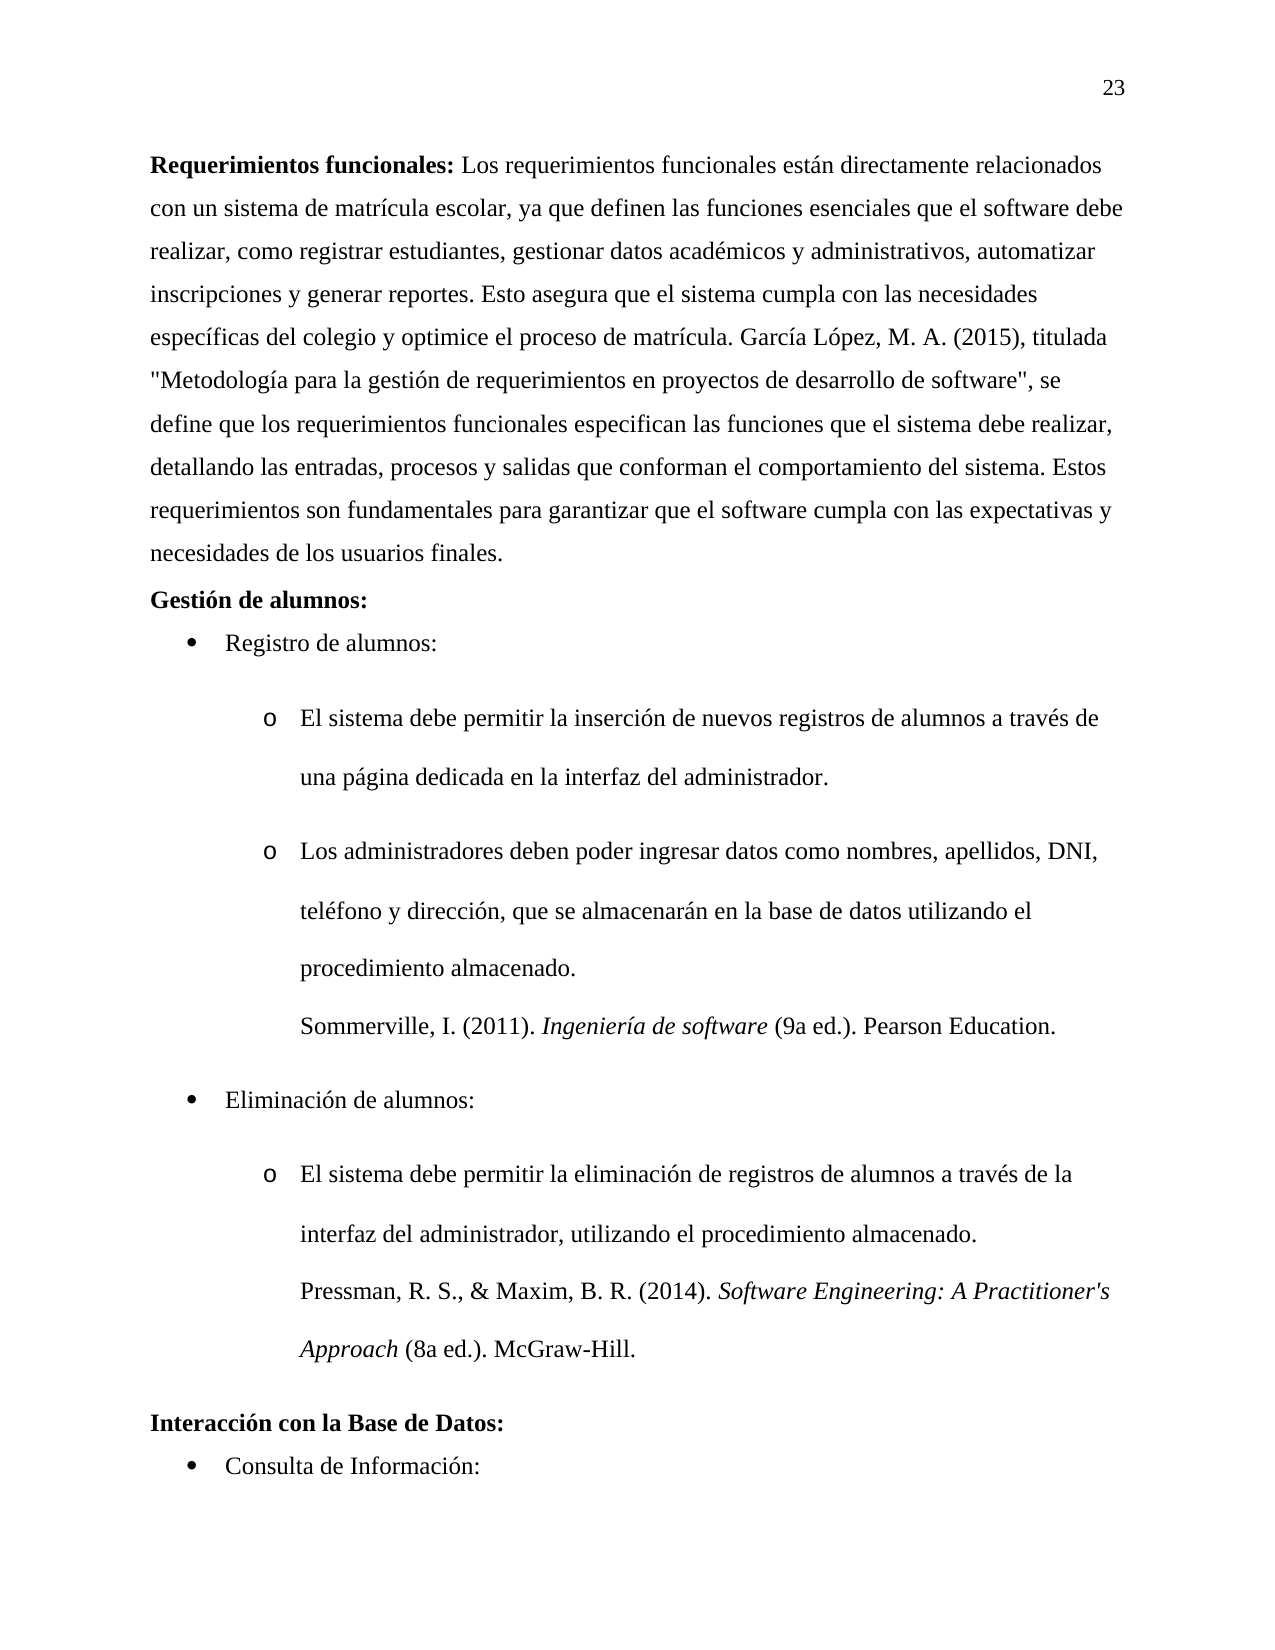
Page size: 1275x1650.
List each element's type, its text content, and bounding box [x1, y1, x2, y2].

list Los administradores deben poder ingresar datos como nombres, apellidos, DNI, teléfono y dirección, que se almacenarán en la base de datos utilizando el procedimiento almacenado. Sommerville, I. (2011). Ingeniería de software (9a ed.). Pearson Education. [262, 836, 1125, 1040]
list El sistema debe permitir la eliminación de registros de alumnos a través de la interfaz del administrador, utilizando el procedimiento almacenado. Pressman, R. S., & Maxim, B. R. (2014). Software Engineering: A Practitioner's Approach (8a ed.). McGraw-Hill. [262, 1159, 1125, 1363]
subtitle Interacción con la Base de Datos: [150, 1408, 1125, 1437]
list El sistema debe permitir la inserción de nuevos registros de alumnos a través de una página dedicada en la interfaz del administrador. [262, 703, 1125, 791]
list Eliminación de alumnos: [187, 1085, 1125, 1114]
subtitle Requerimientos funcionales: Los requerimientos funcionales están directamente relacionados con un sistema de matrícula escolar, ya que definen las funciones esenciales que el software debe realizar, como registrar estudiantes, gestionar datos académicos y administrativos, automatizar inscripciones y generar reportes. Esto asegura que el sistema cumpla con las necesidades específicas del colegio y optimice el proceso de matrícula. García López, M. A. (2015), titulada "Metodología para la gestión de requerimientos en proyectos de desarrollo de software", se define que los requerimientos funcionales especifican las funciones que el sistema debe realizar, detallando las entradas, procesos y salidas que conforman el comportamiento del sistema. Estos requerimientos son fundamentales para garantizar que el software cumpla con las expectativas y necesidades de los usuarios finales. [150, 150, 1125, 567]
list Consulta de Información: [187, 1451, 1125, 1480]
subtitle Gestión de alumnos: [150, 585, 1125, 614]
list Registro de alumnos: [187, 628, 1125, 657]
